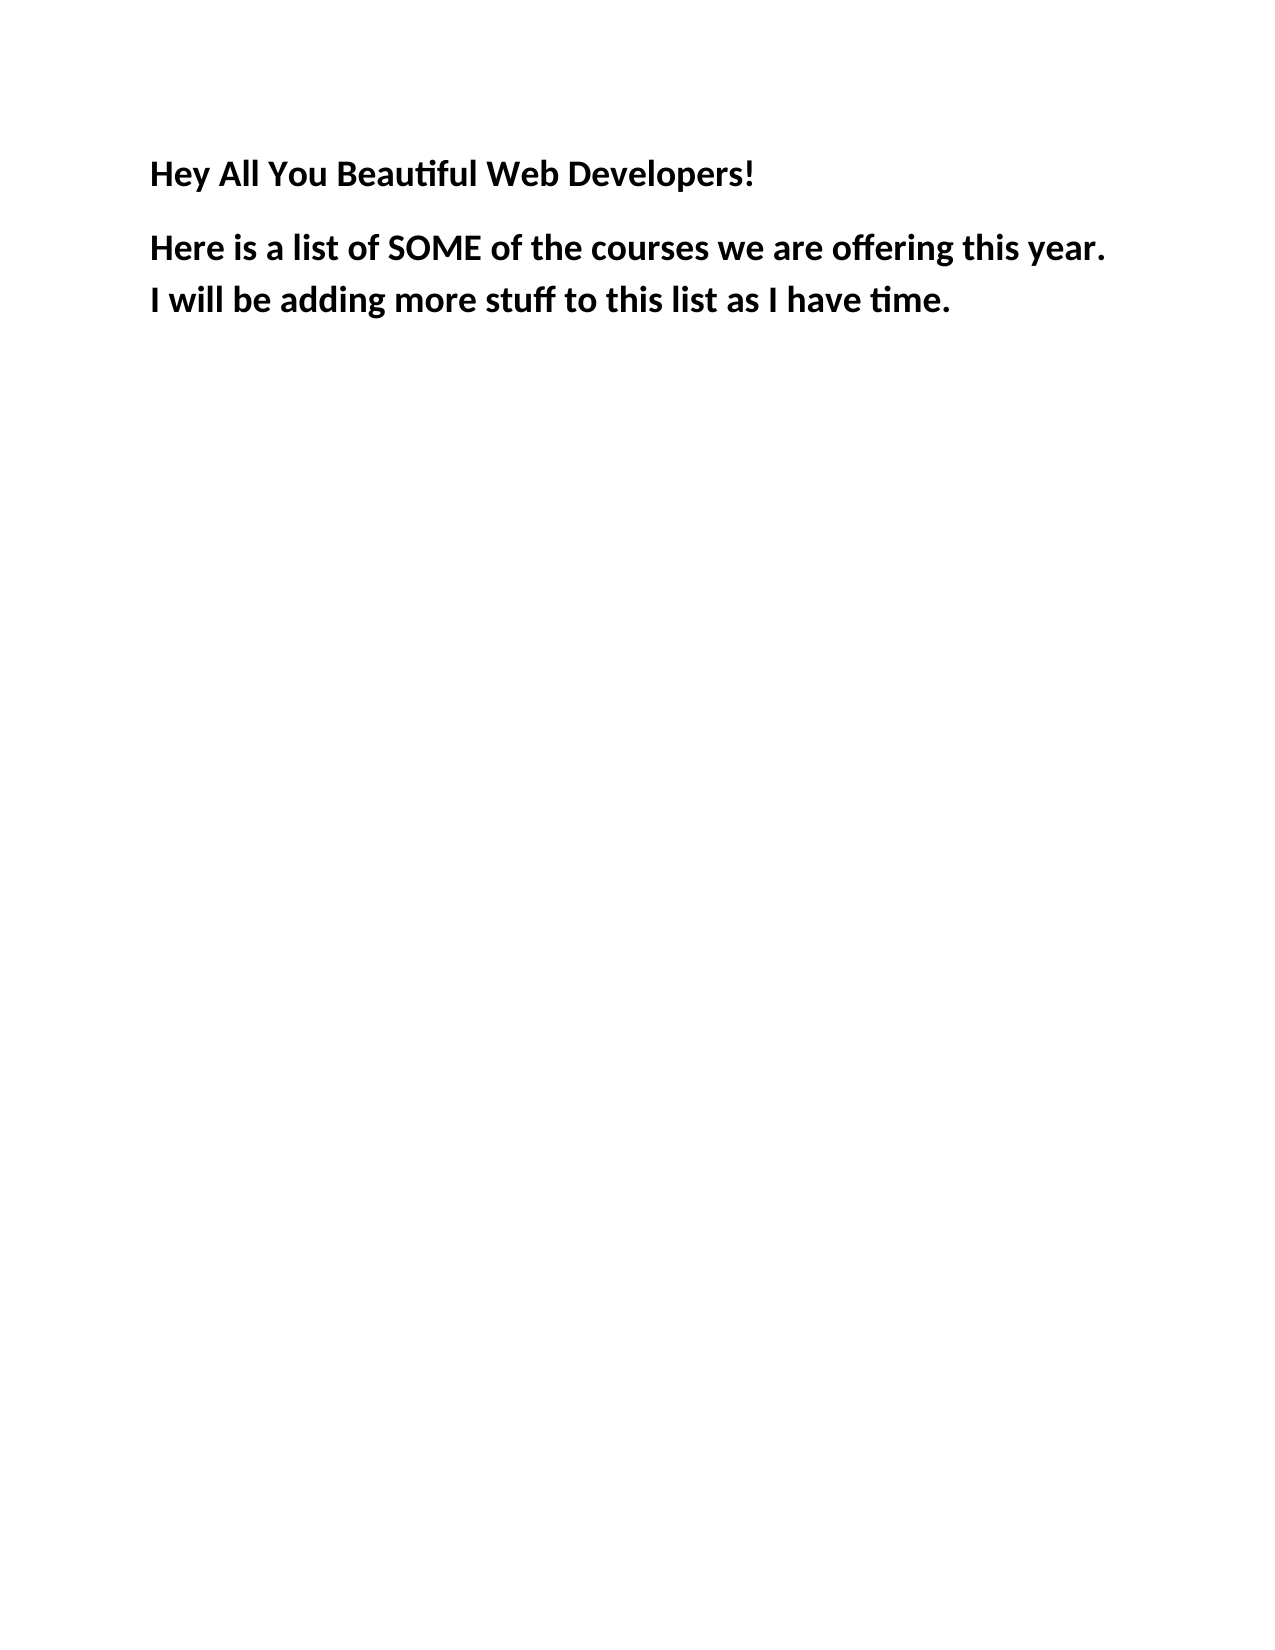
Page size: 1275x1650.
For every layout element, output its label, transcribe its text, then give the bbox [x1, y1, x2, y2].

text Hey All You Beautiful Web Developers! [150, 150, 1125, 196]
text Here is a list of SOME of the courses we are offering this year. I will be adding more stuff to this list as I have time. [150, 223, 1125, 322]
